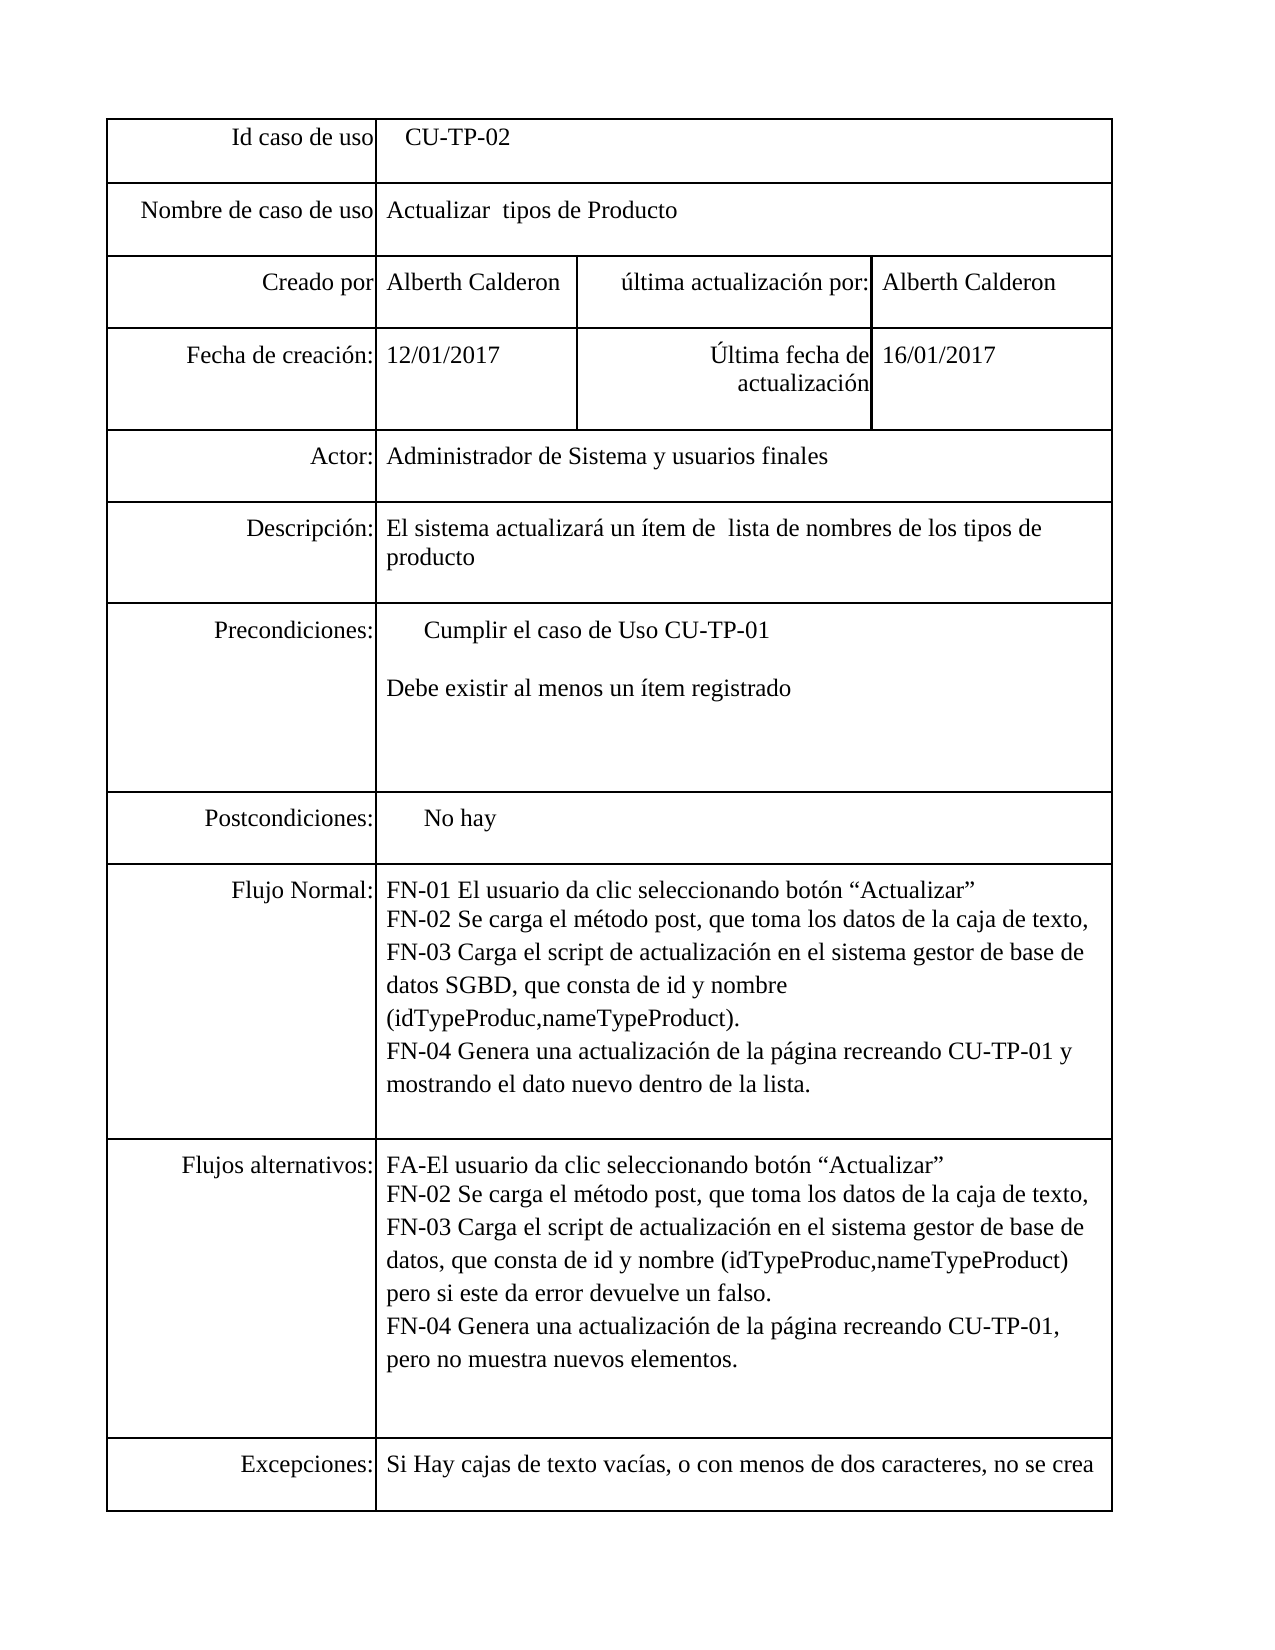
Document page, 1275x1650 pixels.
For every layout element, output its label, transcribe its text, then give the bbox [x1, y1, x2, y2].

table_cell FN-01 El usuario da clic seleccionando botón “Actualizar” FN-02 Se carga el método post, que toma los datos de la caja de texto, FN-03 Carga el script de actualización en el sistema gestor de base de datos SGBD, que consta de id y nombre (idTypeProduc,nameTypeProduct). FN-04 Genera una actualización de la página recreando CU-TP-01 y mostrando el dato nuevo dentro de la lista. [377, 865, 1111, 1138]
table_header Id caso de uso [108, 120, 375, 182]
table_cell Si Hay cajas de texto vacías, o con menos de dos caracteres, no se crea el script sql. [377, 1439, 1111, 1509]
table_cell Descripción: [108, 503, 375, 602]
table_cell Flujo Normal: [108, 865, 375, 1138]
table_cell 16/01/2017 [873, 329, 1111, 428]
table_cell Alberth Calderon [377, 257, 576, 327]
table_cell Nombre de caso de uso [108, 184, 375, 255]
table_cell Administrador de Sistema y usuarios finales [377, 431, 1111, 501]
table_cell última actualización por: [578, 257, 870, 327]
table_cell Excepciones: [108, 1439, 375, 1509]
table_cell Cumplir el caso de Uso CU-TP-01 Debe existir al menos un ítem registrado [377, 604, 1111, 791]
table_cell 12/01/2017 [377, 329, 576, 428]
table_header CU-TP-02 [377, 120, 1111, 182]
table_cell Precondiciones: [108, 604, 375, 791]
table_cell Última fecha de actualización [578, 329, 870, 428]
table_cell Actor: [108, 431, 375, 501]
table_cell Actualizar tipos de Producto [377, 184, 1111, 255]
table_cell Alberth Calderon [873, 257, 1111, 327]
table_cell Creado por [108, 257, 375, 327]
table_cell FA-El usuario da clic seleccionando botón “Actualizar” FN-02 Se carga el método post, que toma los datos de la caja de texto, FN-03 Carga el script de actualización en el sistema gestor de base de datos, que consta de id y nombre (idTypeProduc,nameTypeProduct) pero si este da error devuelve un falso. FN-04 Genera una actualización de la página recreando CU-TP-01, pero no muestra nuevos elementos. [377, 1140, 1111, 1437]
table_cell Fecha de creación: [108, 329, 375, 428]
table_cell El sistema actualizará un ítem de lista de nombres de los tipos de producto [377, 503, 1111, 602]
table_cell Flujos alternativos: [108, 1140, 375, 1437]
table_cell No hay [377, 793, 1111, 863]
table_cell Postcondiciones: [108, 793, 375, 863]
